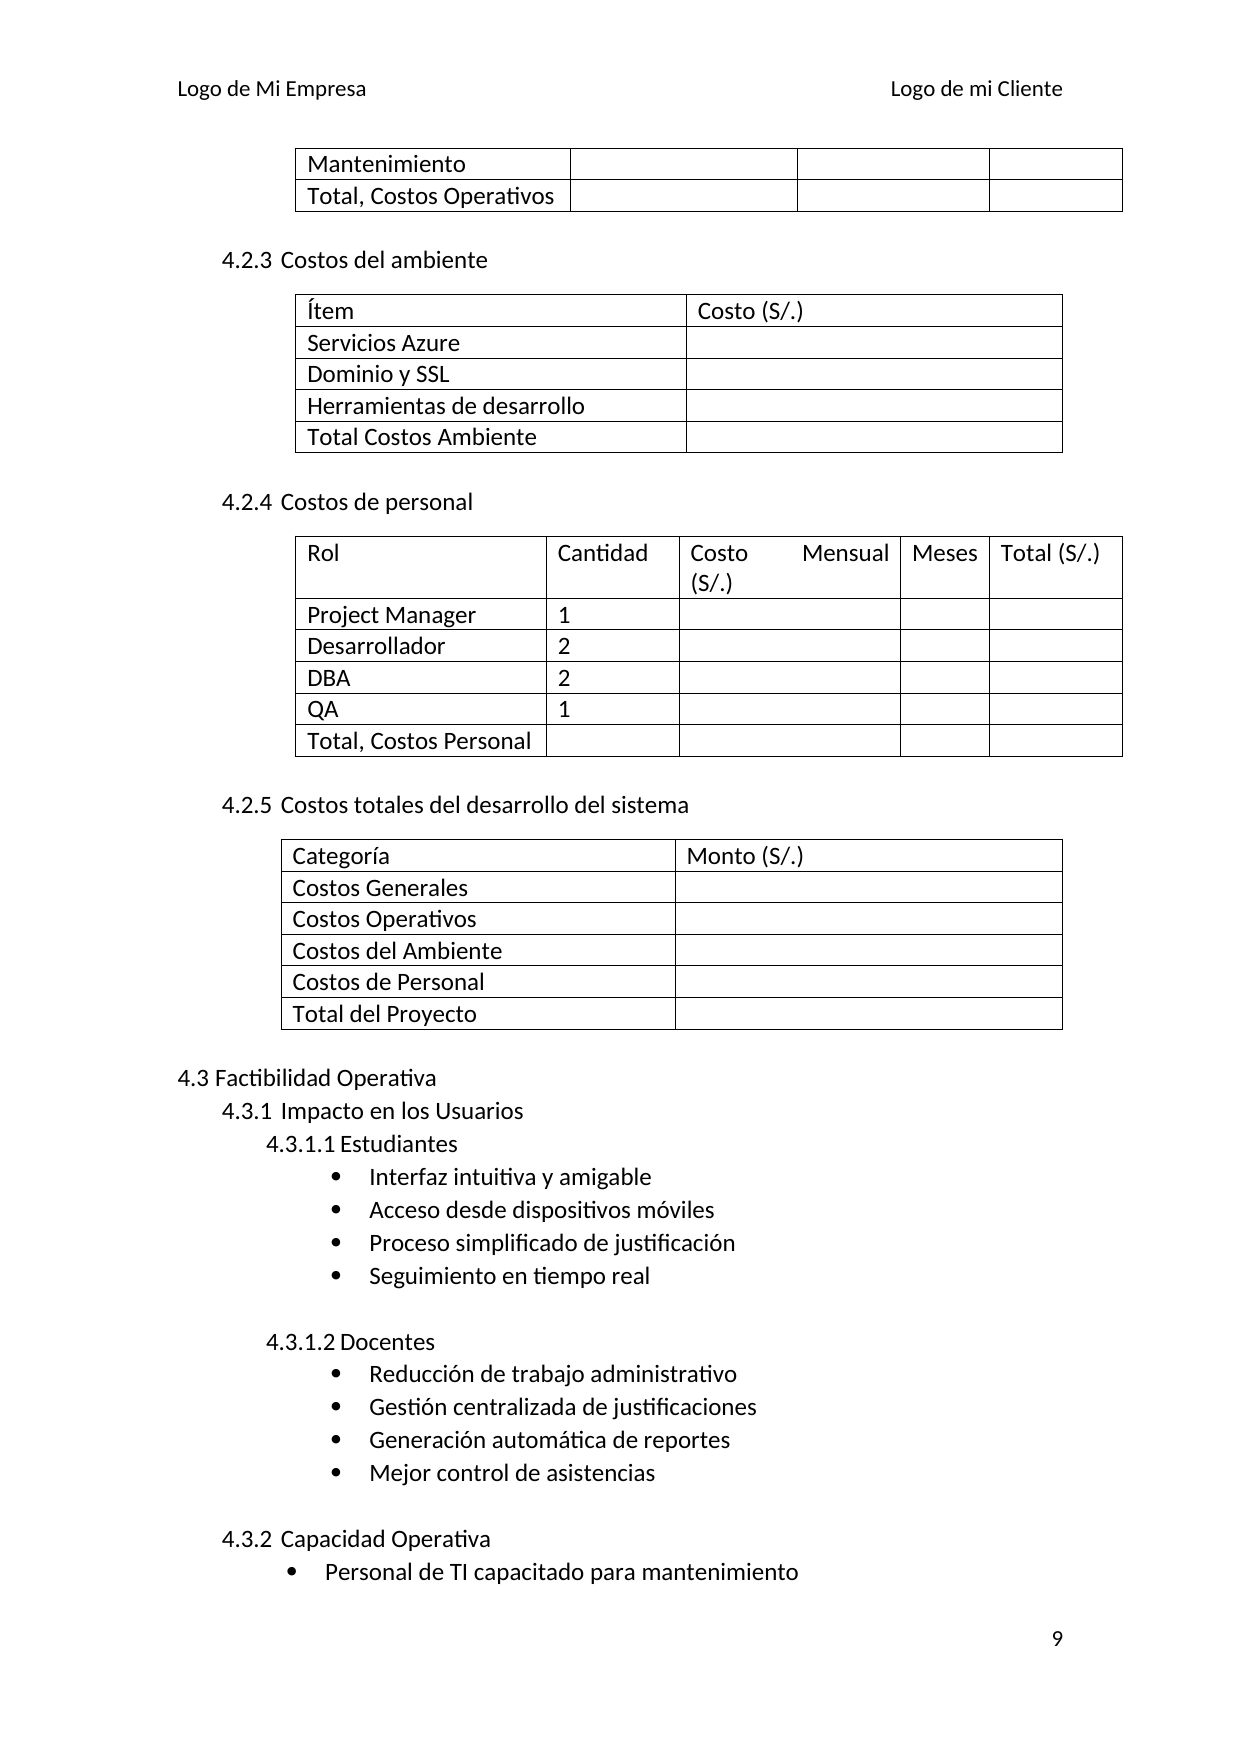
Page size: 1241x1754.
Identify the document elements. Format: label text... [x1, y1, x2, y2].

table_cell Project Manager [296, 599, 546, 629]
list Proceso simplificado de justificación [332, 1227, 1063, 1257]
table_cell [676, 966, 1062, 997]
list Estudiantes [266, 1128, 1063, 1159]
table_cell [901, 630, 989, 661]
table_cell [990, 694, 1122, 724]
table_cell Dominio y SSL [296, 359, 686, 389]
table_cell [990, 180, 1122, 211]
list Reducción de trabajo administrativo [332, 1359, 1063, 1389]
table_cell [680, 599, 900, 629]
table_cell [676, 935, 1062, 965]
table_header Monto (S/.) [676, 840, 1062, 871]
table_cell [680, 630, 900, 661]
table_cell [680, 725, 900, 756]
table_cell [798, 149, 989, 179]
table_cell [901, 662, 989, 692]
table_cell [547, 725, 679, 756]
list Impacto en los Usuarios [222, 1095, 1063, 1126]
table_cell QA [296, 694, 546, 724]
list Docentes [266, 1326, 1063, 1356]
table_cell [687, 390, 1062, 421]
table_cell [571, 180, 797, 211]
table_cell DBA [296, 662, 546, 692]
table_cell [990, 725, 1122, 756]
table_header Categoría [282, 840, 675, 871]
table_cell Costos Generales [282, 872, 675, 902]
table_cell 1 [547, 599, 679, 629]
table_header Cantidad [547, 537, 679, 598]
table_cell [990, 149, 1122, 179]
table_cell [990, 630, 1122, 661]
table_cell Costos Operativos [282, 903, 675, 934]
list Mejor control de asistencias [332, 1457, 1063, 1488]
table_cell Costos de Personal [282, 966, 675, 997]
list Generación automática de reportes [332, 1424, 1063, 1455]
table_header Total (S/.) [990, 537, 1122, 598]
table_cell Costos del Ambiente [282, 935, 675, 965]
table_cell Total del Proyecto [282, 998, 675, 1028]
list Gestión centralizada de justificaciones [332, 1392, 1063, 1422]
table_cell [687, 359, 1062, 389]
table_cell Total Costos Ambiente [296, 422, 686, 452]
list Capacidad Operativa [222, 1523, 1063, 1554]
list Personal de TI capacitado para mantenimiento [287, 1556, 1063, 1587]
table_cell [901, 694, 989, 724]
table_cell 2 [547, 662, 679, 692]
list Costos totales del desarrollo del sistema [222, 789, 1063, 820]
table_cell [676, 903, 1062, 934]
table_header Ítem [296, 295, 686, 326]
table_header Meses [901, 537, 989, 598]
table_header Costo Mensual (S/.) [680, 537, 900, 598]
table_cell [676, 872, 1062, 902]
table_cell Total, Costos Operativos [296, 180, 570, 211]
list Costos de personal [222, 486, 1063, 517]
list Acceso desde dispositivos móviles [332, 1194, 1063, 1224]
table_cell Mantenimiento [296, 149, 570, 179]
list Seguimiento en tiempo real [332, 1260, 1063, 1290]
table_cell Servicios Azure [296, 327, 686, 357]
table_cell Desarrollador [296, 630, 546, 661]
table_cell [901, 725, 989, 756]
table_cell [680, 662, 900, 692]
table_cell [990, 599, 1122, 629]
table_cell [687, 422, 1062, 452]
list Costos del ambiente [222, 245, 1063, 275]
table_cell [680, 694, 900, 724]
list Interfaz intuitiva y amigable [332, 1161, 1063, 1192]
table_cell Total, Costos Personal [296, 725, 546, 756]
table_cell [687, 327, 1062, 357]
table_header Costo (S/.) [687, 295, 1062, 326]
table_header Rol [296, 537, 546, 598]
table_cell 2 [547, 630, 679, 661]
table_cell [901, 599, 989, 629]
table_cell [990, 662, 1122, 692]
table_cell 1 [547, 694, 679, 724]
list Factibilidad Operativa [177, 1062, 1063, 1093]
table_cell [571, 149, 797, 179]
table_cell Herramientas de desarrollo [296, 390, 686, 421]
table_cell [676, 998, 1062, 1028]
table_cell [798, 180, 989, 211]
